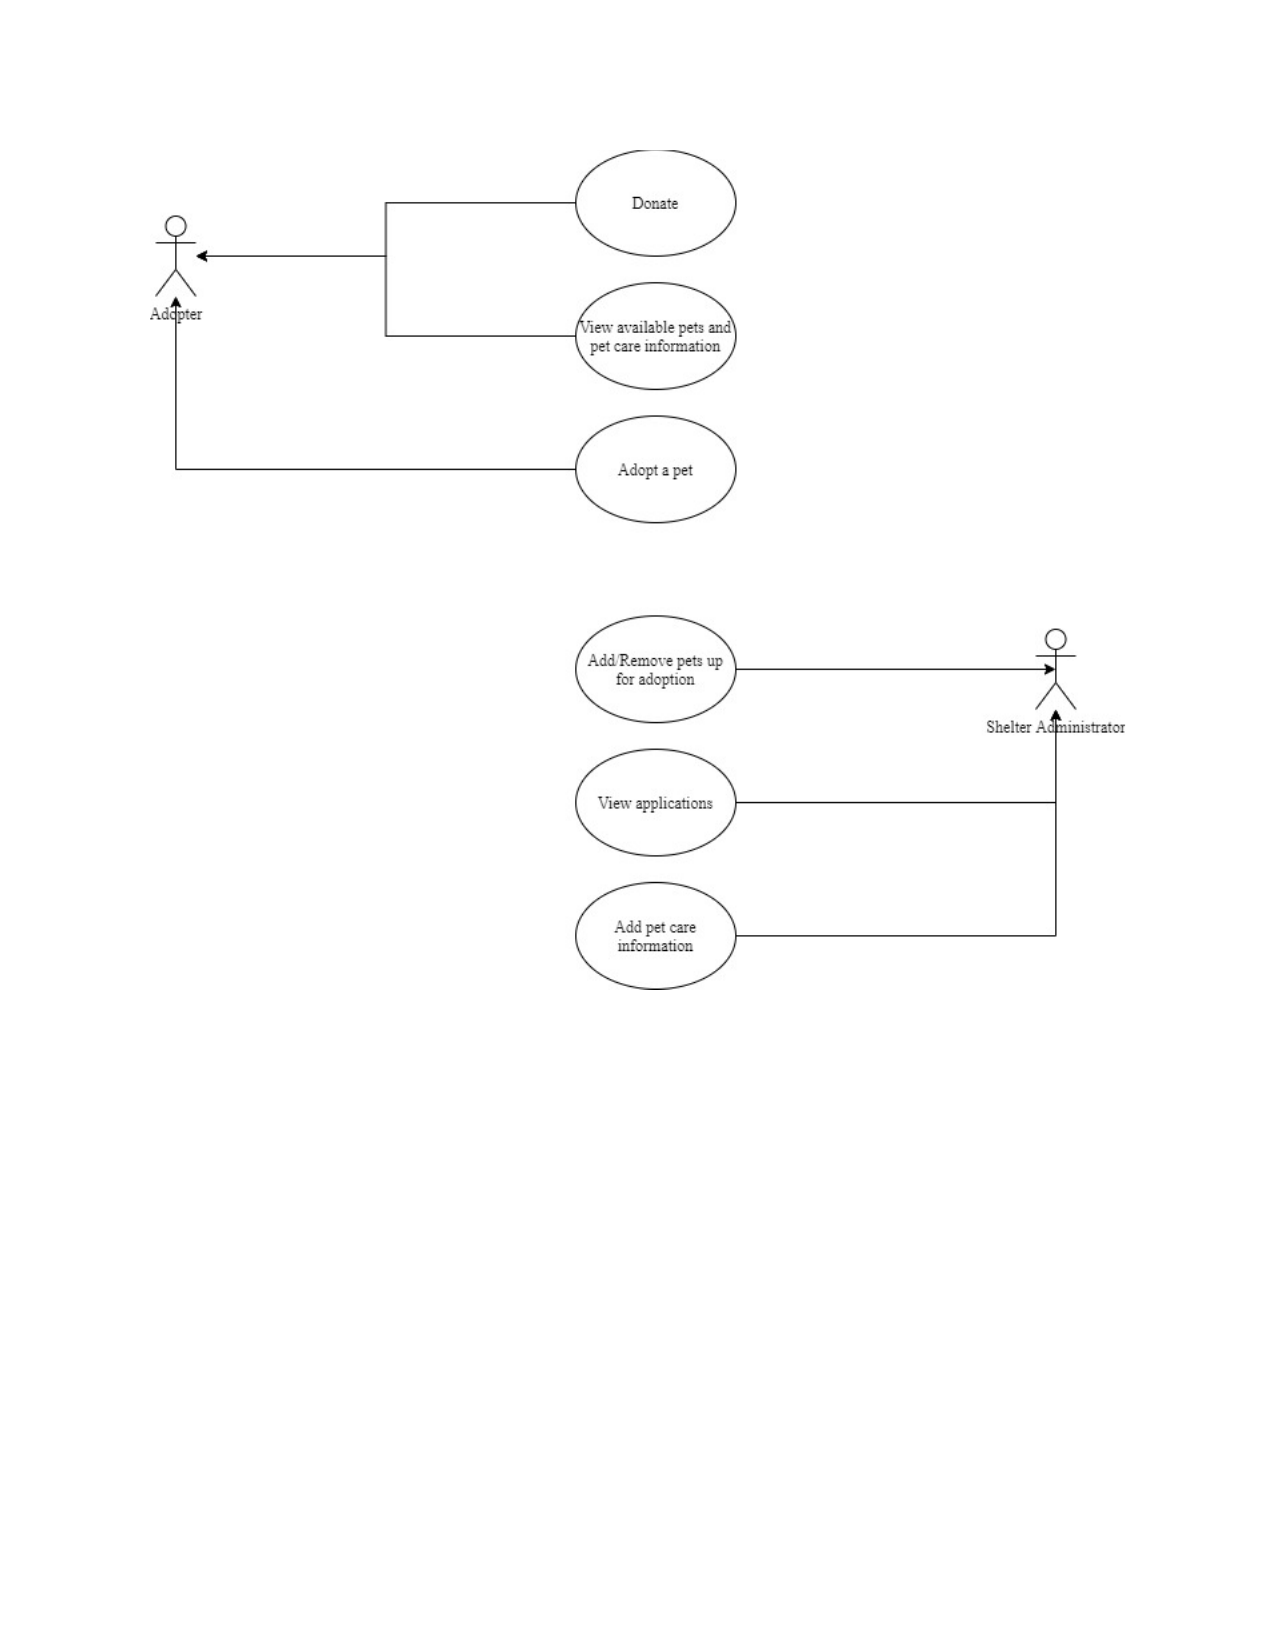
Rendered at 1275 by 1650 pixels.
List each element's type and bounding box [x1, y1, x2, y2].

picture [150, 150, 1125, 990]
